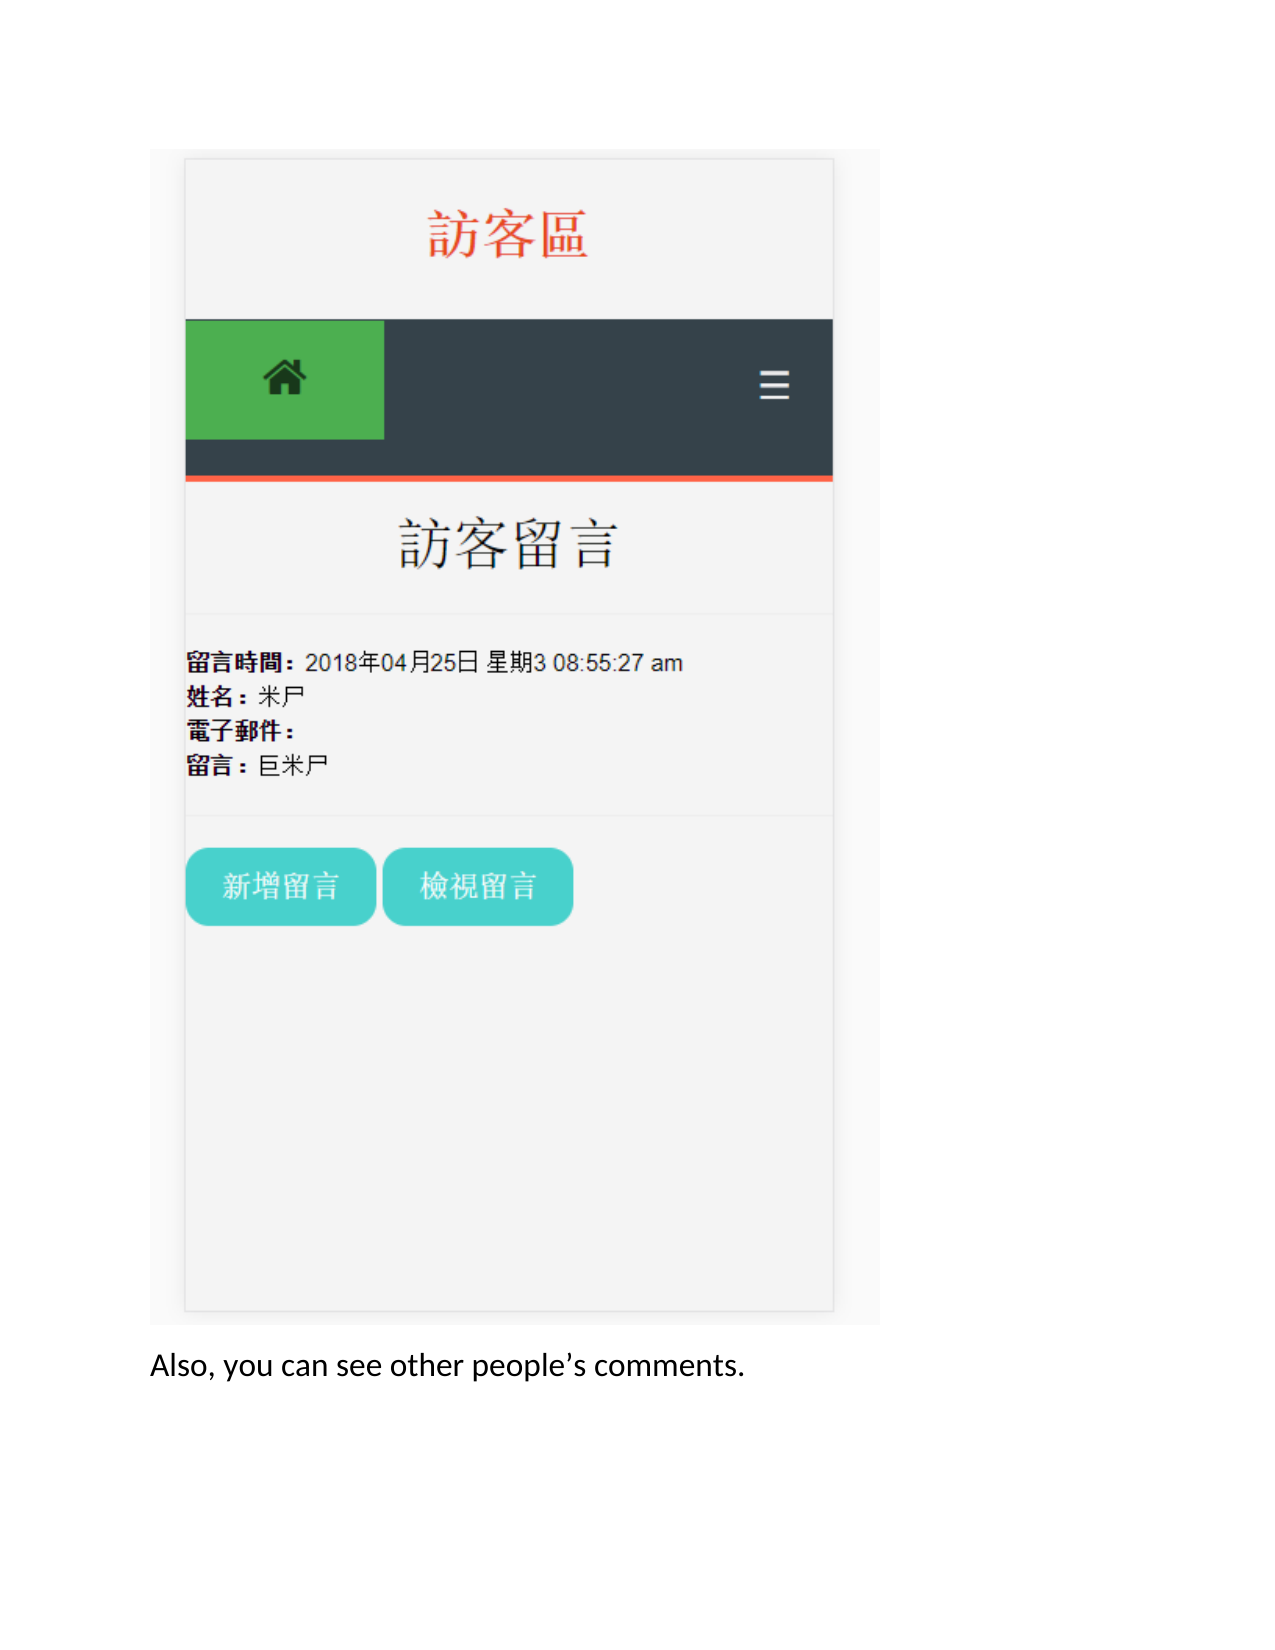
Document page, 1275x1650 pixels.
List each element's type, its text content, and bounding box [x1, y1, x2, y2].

text Also, you can see other people’s comments. [150, 1344, 1125, 1385]
picture [150, 149, 880, 1325]
